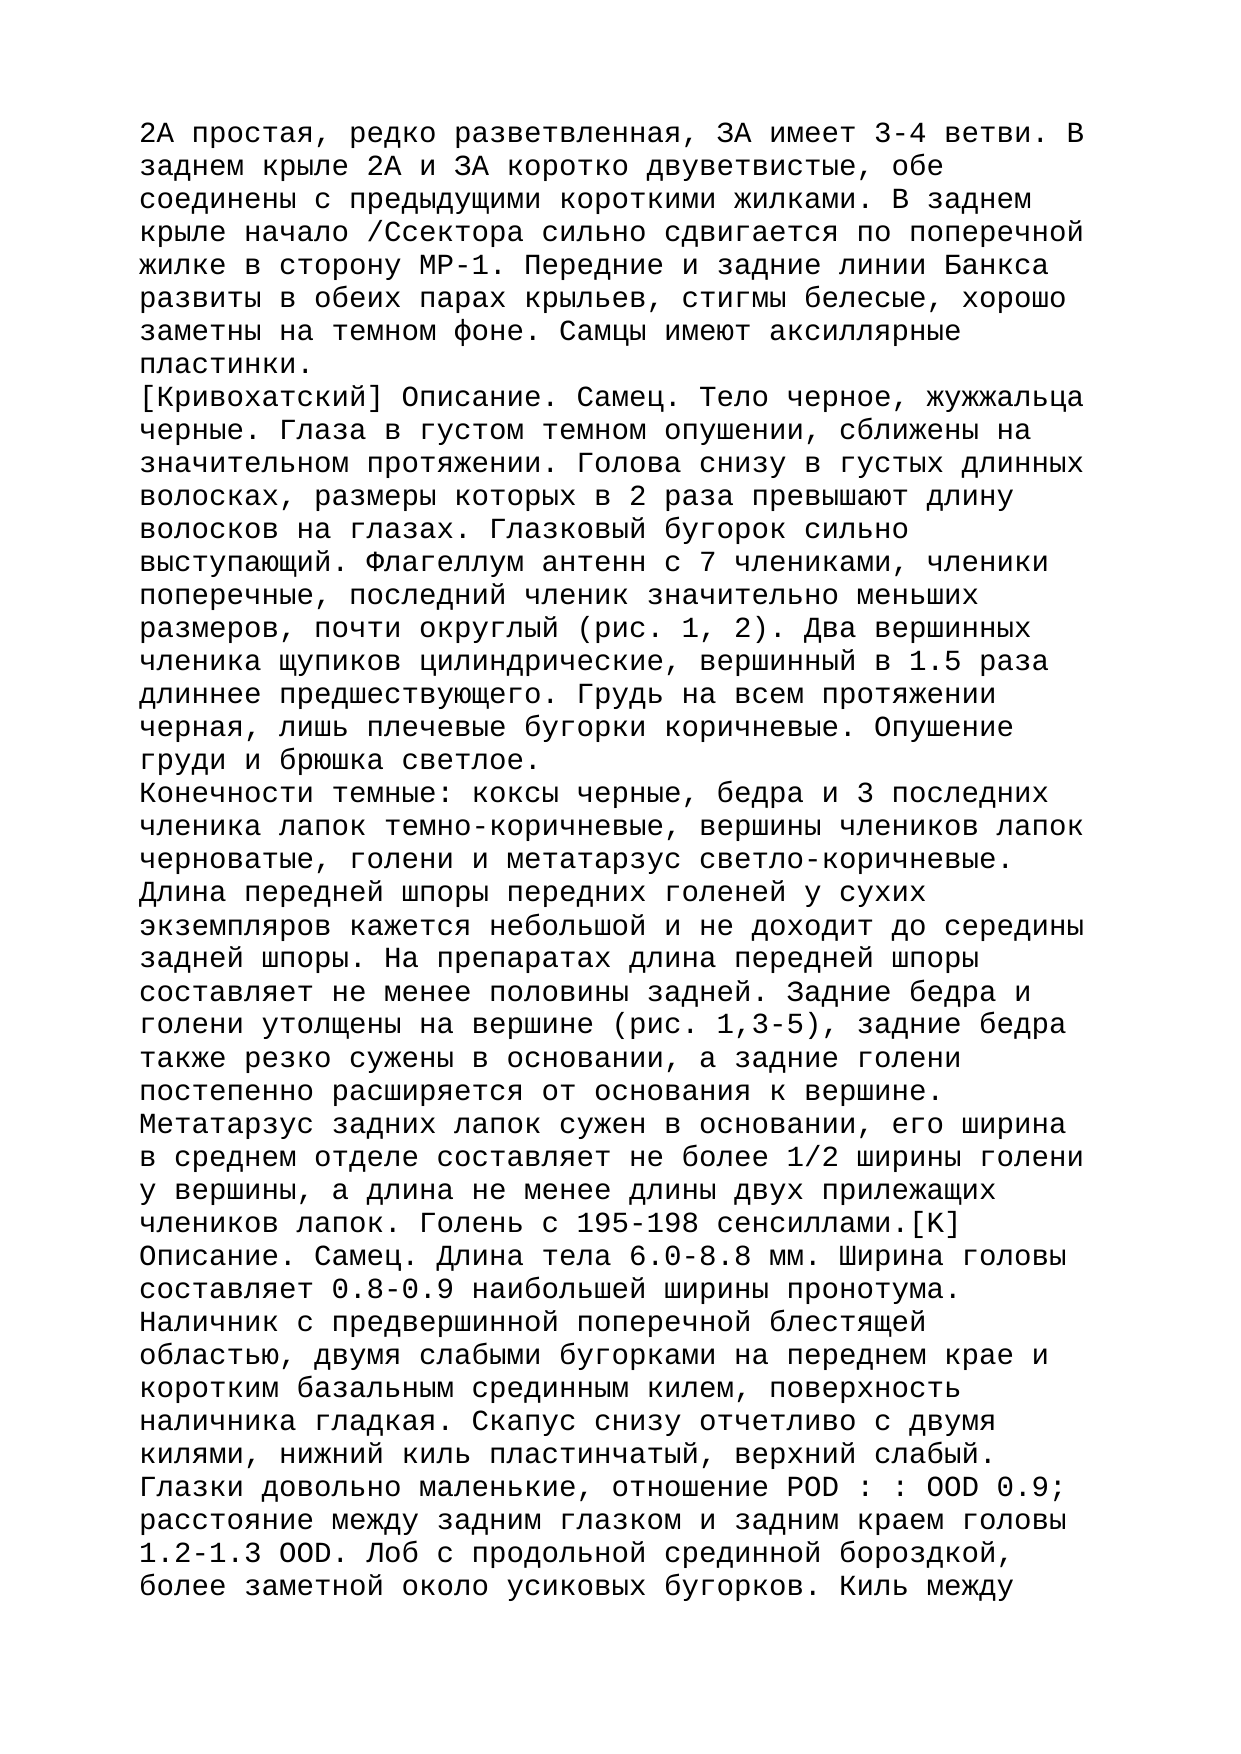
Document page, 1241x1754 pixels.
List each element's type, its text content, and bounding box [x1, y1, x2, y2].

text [139, 118, 1101, 382]
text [139, 1241, 1101, 1604]
text Конечности темные: коксы черные, бедра и 3 последних членика лапок темно-коричневые, вершины члеников лапок черноватые, голени и метатарзус светло-коричневые. Длина передней шпоры передних голеней у сухих экземпляров кажется небольшой и не доходит до середины задней шпоры. На препаратах длина передней шпоры составляет не менее половины задней. Задние бедра и голени утолщены на вершине (рис. 1,3-5), задние бедра также резко сужены в основании, а задние голени постепенно расширяется от основания к вершине. Метатарзус задних лапок сужен в основании, его ширина в среднем отделе составляет не более 1/2 ширины голени у вершины, а длина не менее длины двух прилежащих члеников лапок. Голень с 195-198 сенсиллами.[K] [139, 778, 1101, 1241]
text [Кривохатский] Описание. Самец. Тело черное, жужжальца черные. Глаза в густом темном опушении, сближены на значительном протяжении. Голова снизу в густых длинных волосках, размеры которых в 2 раза превышают длину волосков на глазах. Глазковый бугорок сильно выступающий. Флагеллум антенн с 7 члениками, членики поперечные, последний членик значительно меньших размеров, почти округлый (рис. 1, 2). Два вершинных членика щупиков цилиндрические, вершинный в 1.5 раза длиннее предшествующего. Грудь на всем протяжении черная, лишь плечевые бугорки коричневые. Опушение груди и брюшка светлое. [139, 382, 1101, 778]
